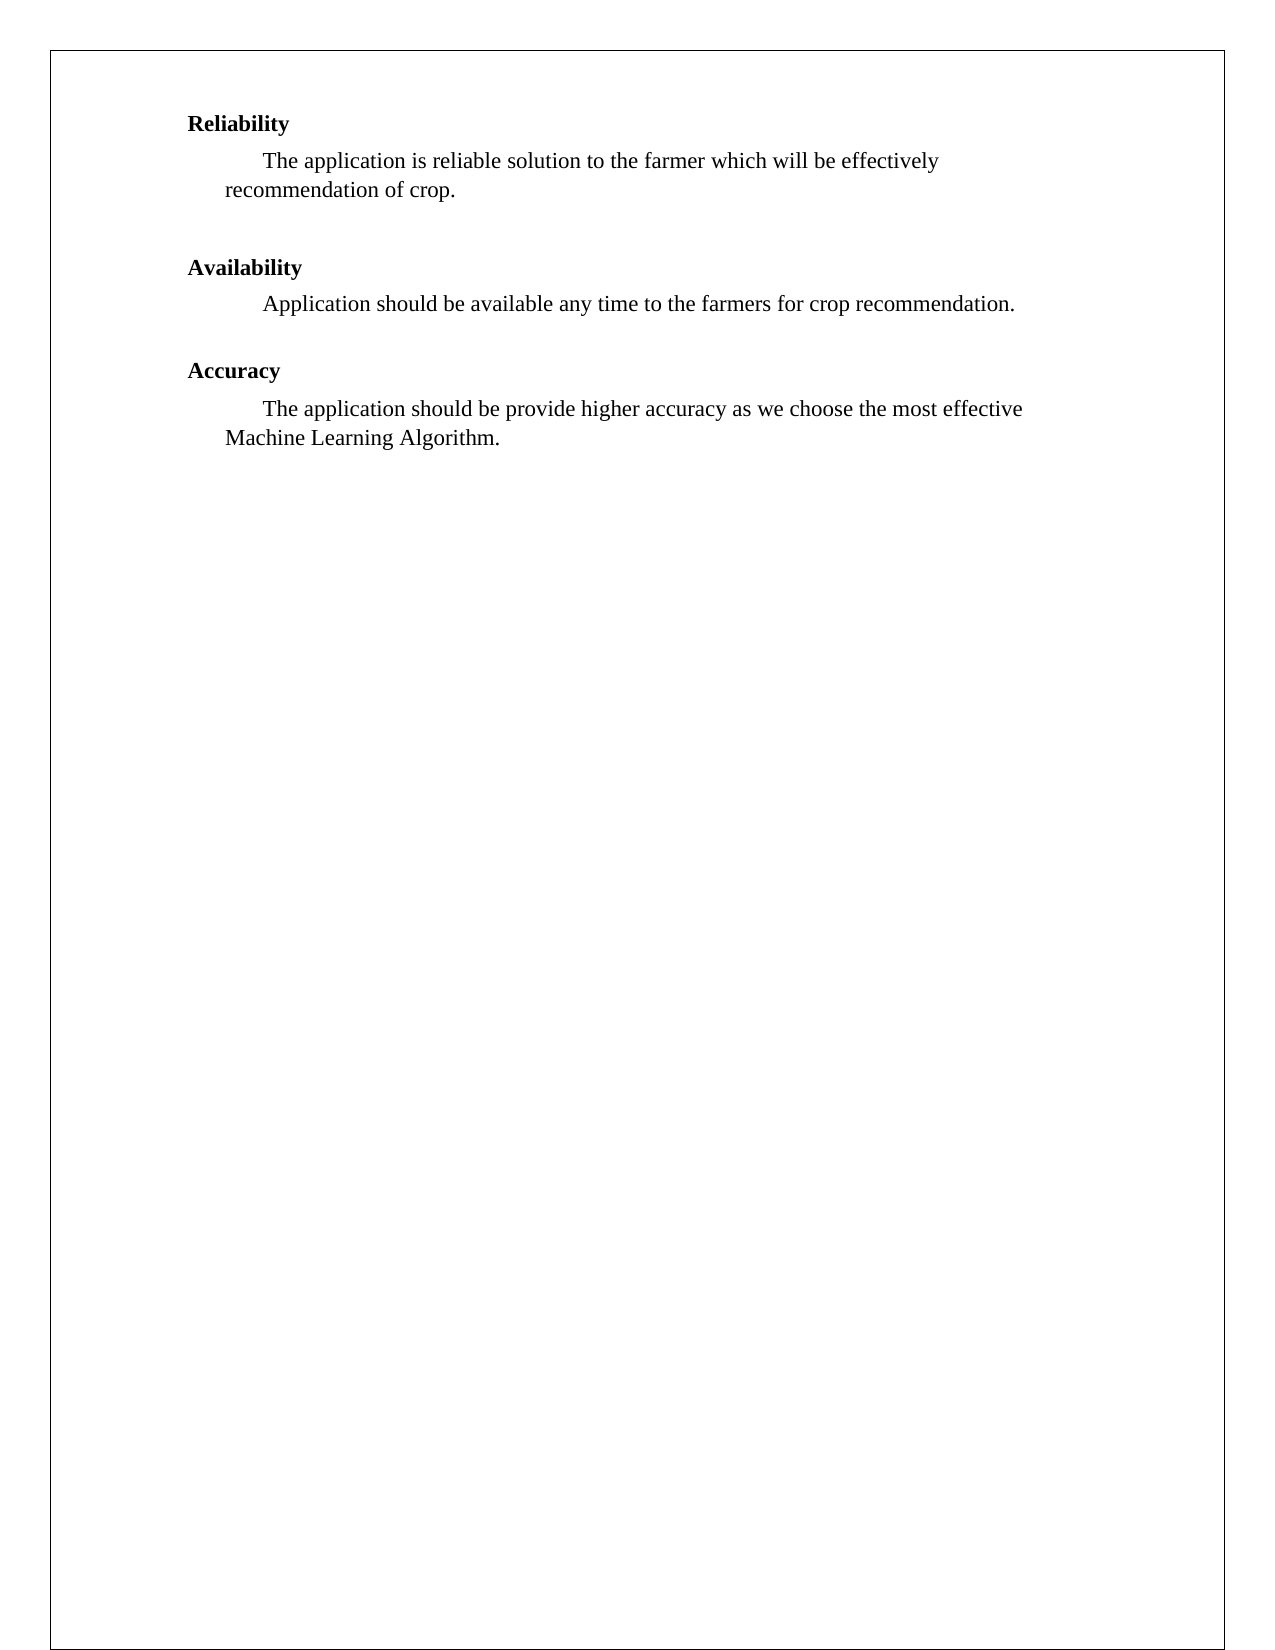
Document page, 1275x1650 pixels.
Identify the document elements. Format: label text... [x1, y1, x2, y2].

text Availability [187, 254, 1169, 280]
text Application should be available any time to the farmers for crop recommendation. [262, 290, 1169, 316]
text Accuracy [187, 358, 1169, 384]
text The application should be provide higher accuracy as we choose the most effective Machine Learning Algorithm. [225, 395, 1061, 450]
text The application is reliable solution to the farmer which will be effectively recommendation of crop. [225, 147, 1094, 202]
text Reliability [187, 109, 1169, 136]
